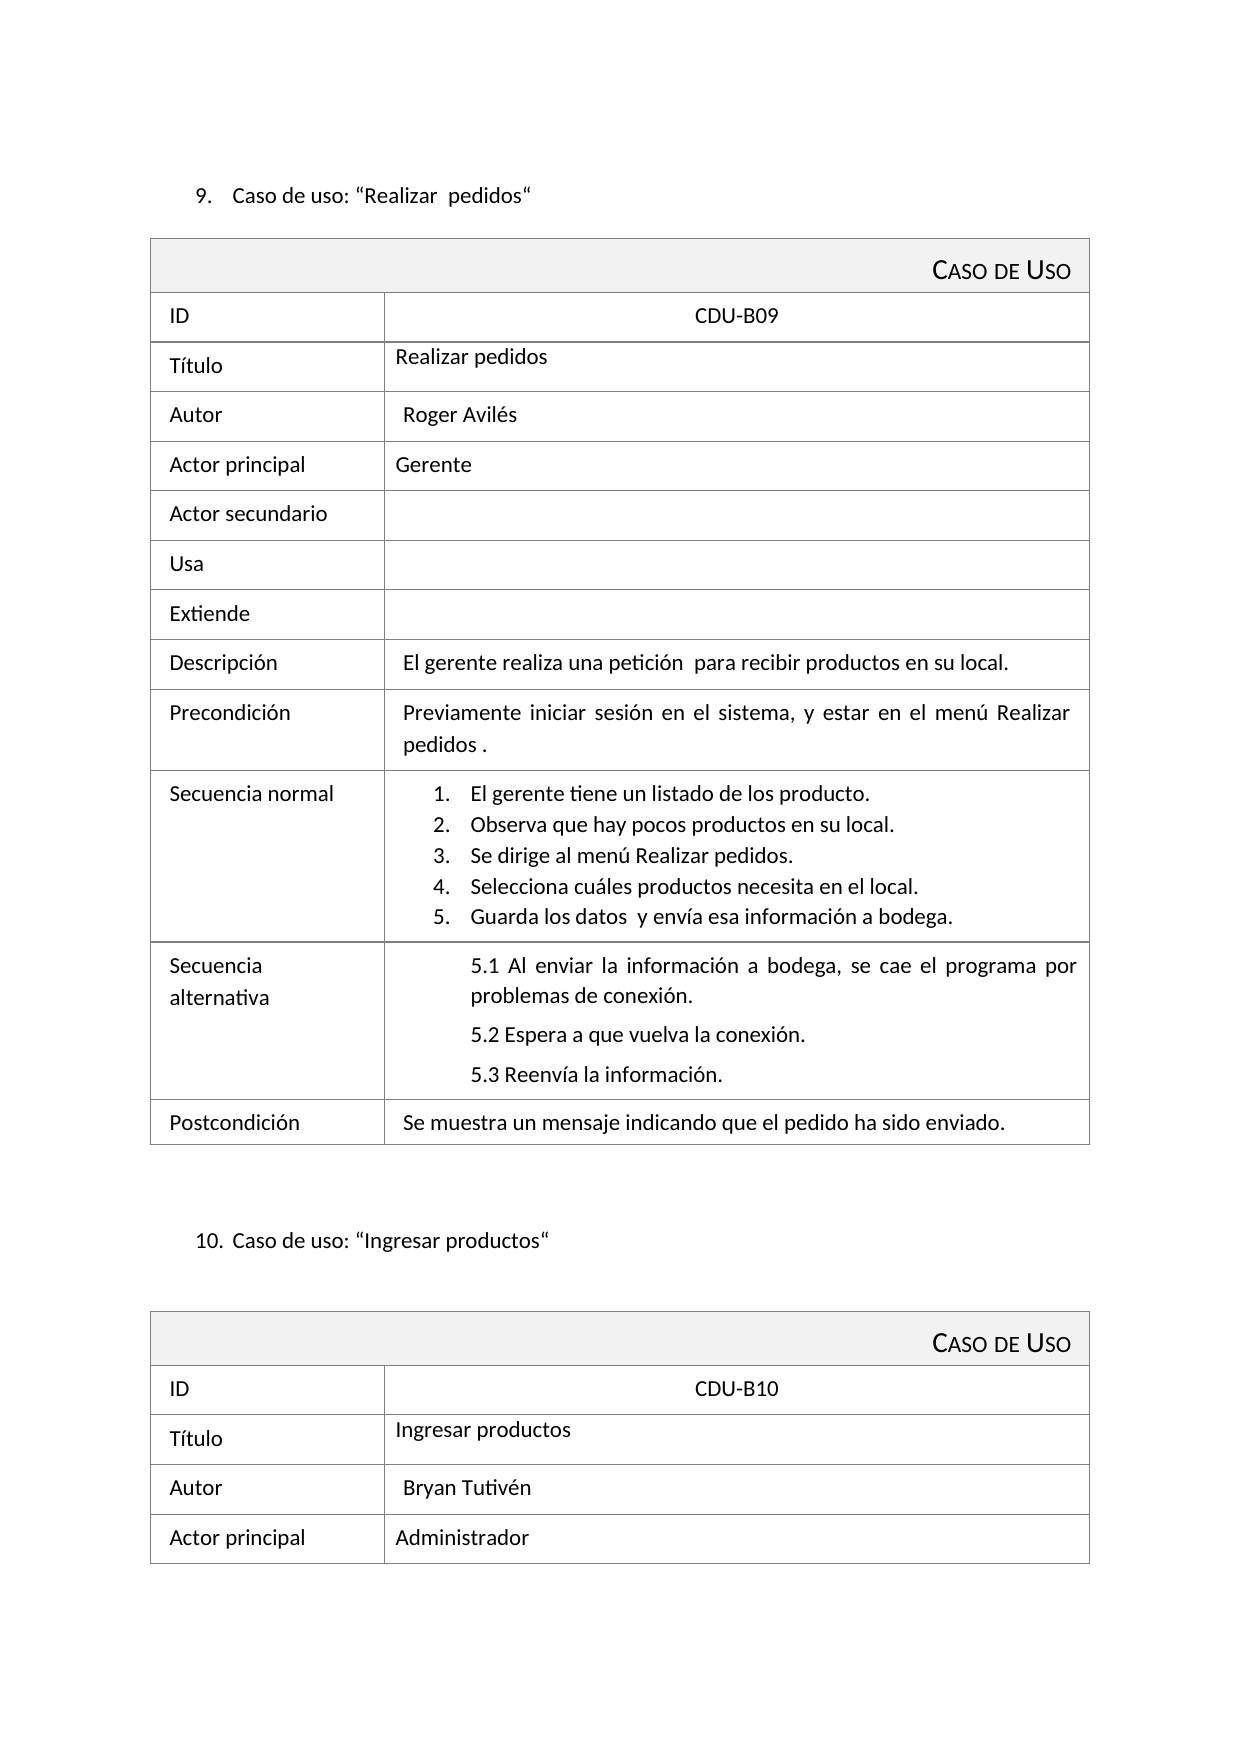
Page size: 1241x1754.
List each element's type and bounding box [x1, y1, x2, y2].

table_cell [151, 392, 384, 441]
table_cell [151, 943, 384, 1099]
table_cell [385, 491, 1089, 540]
table_cell [385, 343, 1089, 391]
table_cell [385, 442, 1089, 490]
table_cell [151, 541, 384, 589]
table_cell [151, 1465, 384, 1513]
table_cell [151, 343, 384, 391]
table_cell [385, 1100, 1089, 1144]
table_cell [385, 1366, 1089, 1414]
table_cell [385, 690, 1089, 770]
table_cell [151, 491, 384, 540]
table_cell [151, 690, 384, 770]
table_cell [151, 1100, 384, 1144]
table_cell [151, 771, 384, 941]
table_cell [385, 771, 1089, 941]
table_header [151, 239, 1089, 292]
table_cell [385, 1465, 1089, 1513]
table_cell [385, 943, 1089, 1099]
table_cell [151, 1415, 384, 1464]
table_cell [151, 442, 384, 490]
table_cell [385, 392, 1089, 441]
table_cell [385, 1515, 1089, 1563]
table_cell [151, 293, 384, 341]
table_cell [385, 1415, 1089, 1464]
table_cell [385, 640, 1089, 688]
table_header [151, 1312, 1089, 1365]
table_cell [151, 1366, 384, 1414]
table_cell [151, 1515, 384, 1563]
table_cell [385, 590, 1089, 639]
table_cell [151, 640, 384, 688]
table_cell [151, 590, 384, 639]
table_cell [385, 293, 1089, 341]
table_cell [385, 541, 1089, 589]
